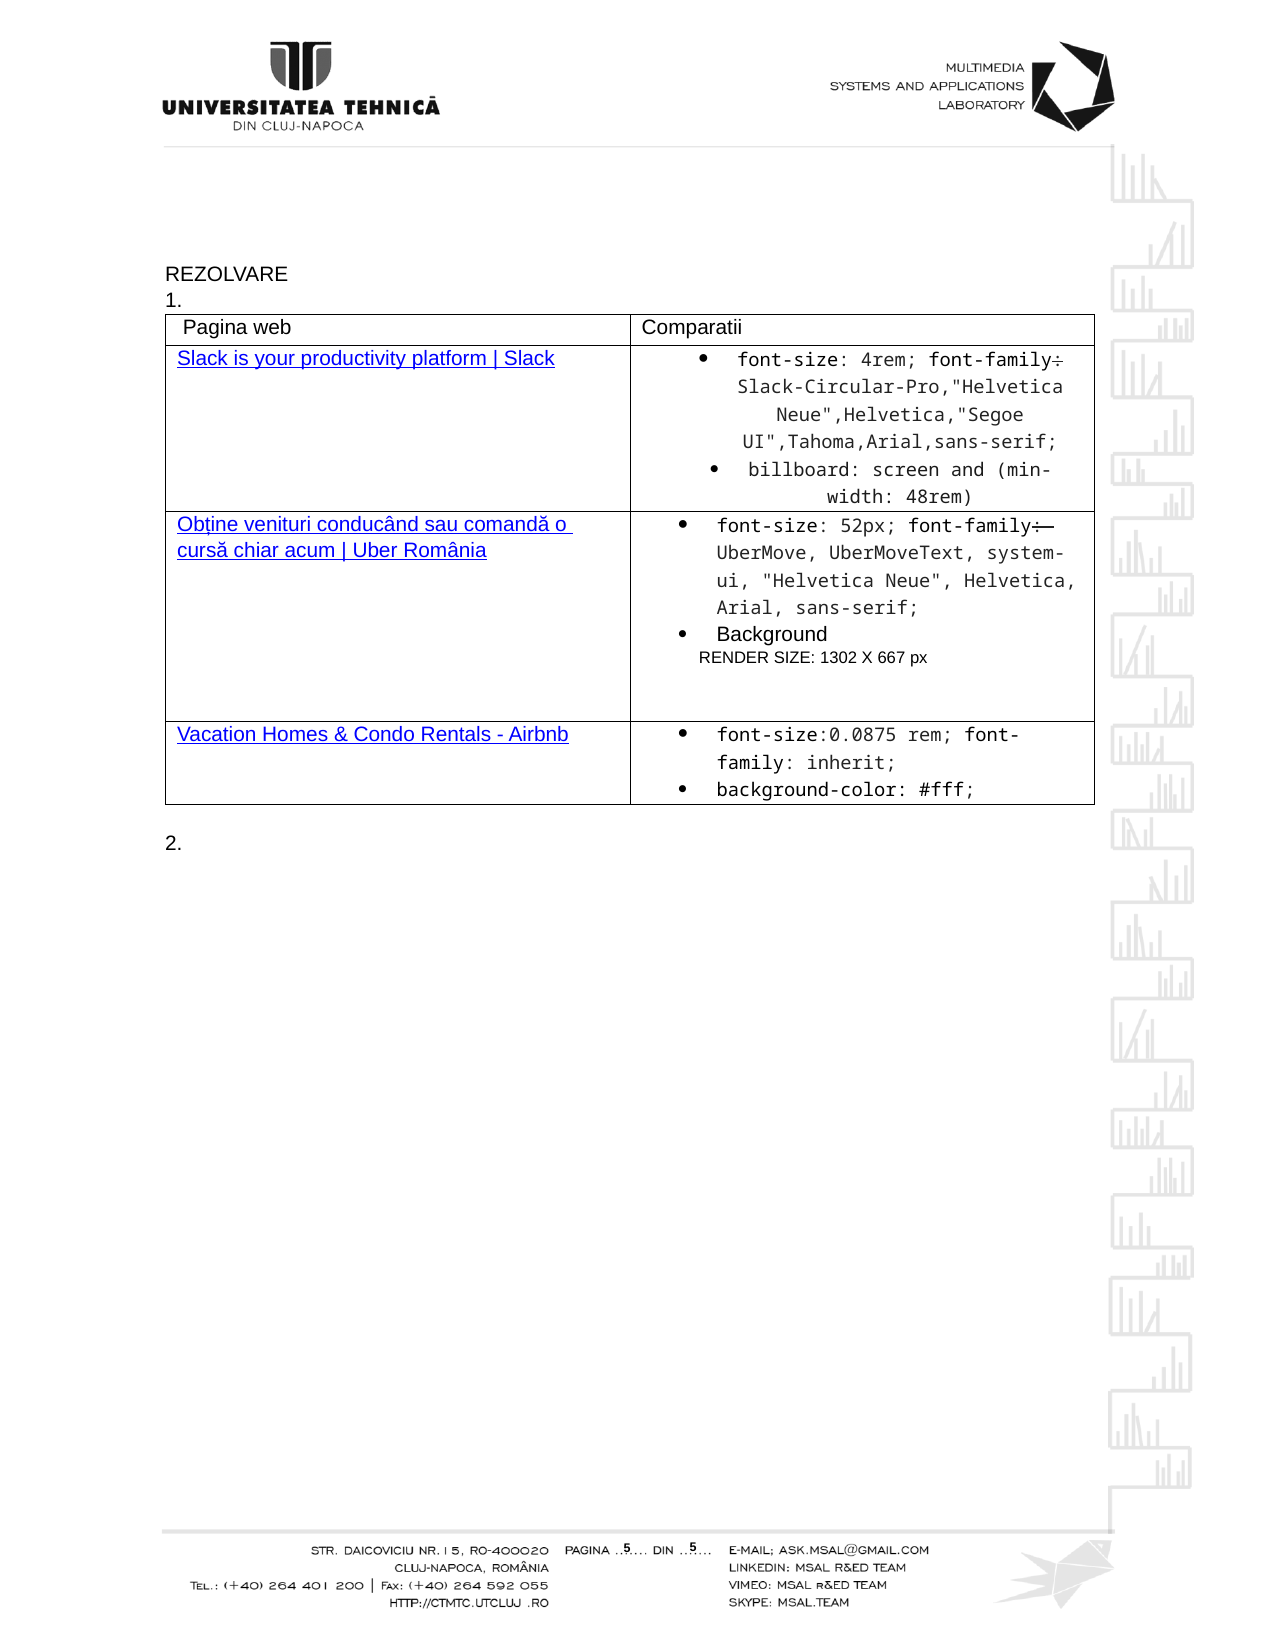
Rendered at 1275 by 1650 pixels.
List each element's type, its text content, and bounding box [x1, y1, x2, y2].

table_cell Slack is your productivity platform | Slack [166, 346, 630, 511]
text REZOLVARE [165, 262, 1095, 286]
table_header Pagina web [166, 315, 630, 345]
text 1. [165, 288, 1095, 312]
table_header Comparatii [631, 315, 1094, 345]
table_cell Obține venituri conducând sau comandă o cursă chiar acum | Uber România [166, 512, 630, 721]
text 2. [165, 831, 1095, 855]
table_cell Vacation Homes & Condo Rentals - Airbnb [166, 722, 630, 804]
table_cell font-size: 4rem; font-family: Slack-Circular-Pro,"Helvetica Neue",Helvetica,"Segoe UI",Tahoma,Arial,sans-serif; billboard: screen and (min-width: 48rem) [631, 346, 1094, 511]
table_cell font-size: 52px; font-family: UberMove, UberMoveText, system-ui, "Helvetica Neue", Helvetica, Arial, sans-serif; Background RENDER SIZE: 1302 X 667 px [631, 512, 1094, 721]
table_cell font-size:0.0875 rem; font-family: inherit; background-color: #fff; [631, 722, 1094, 804]
picture [150, 30, 1194, 1620]
